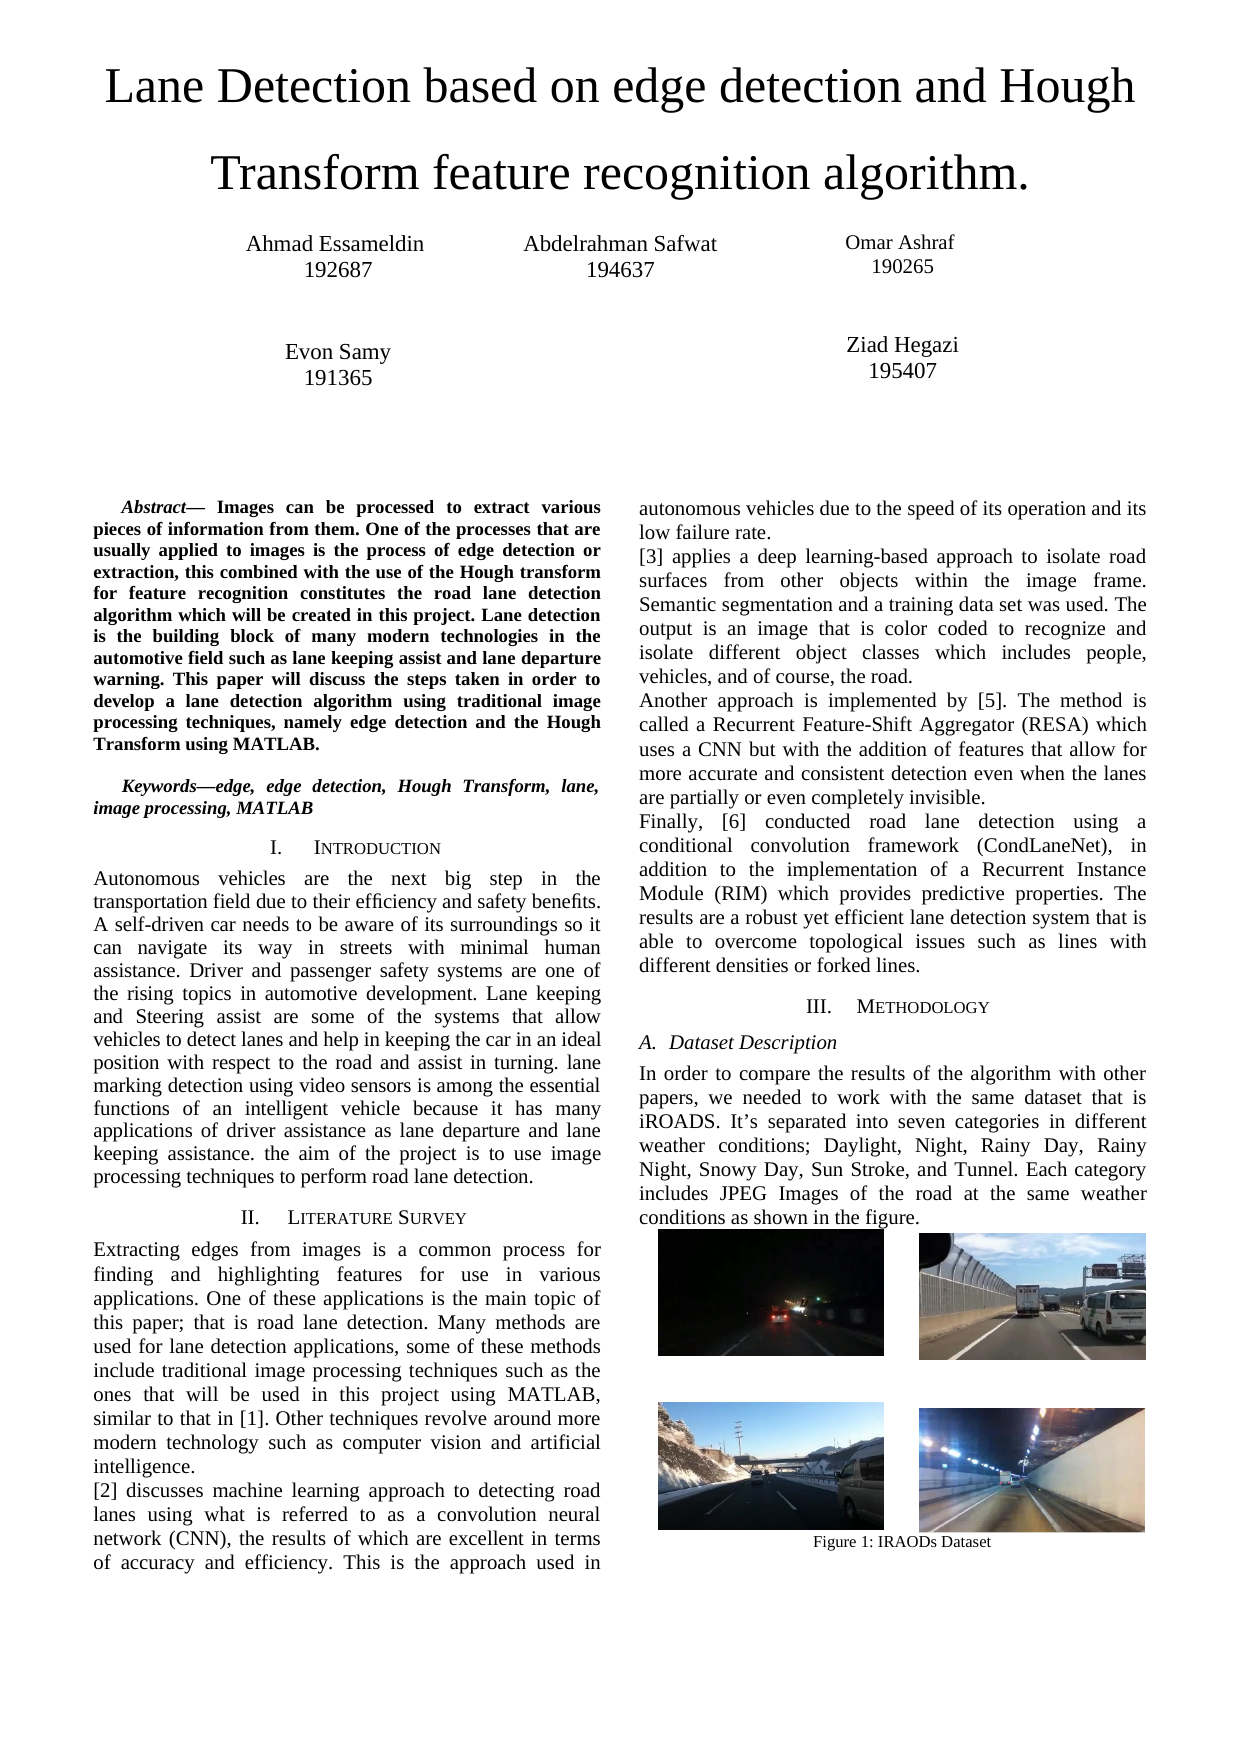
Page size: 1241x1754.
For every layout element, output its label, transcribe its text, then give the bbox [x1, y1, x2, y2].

text Ziad Hegazi 195407 [658, 331, 1147, 384]
text Ahmad Essameldin 192687 [93, 229, 583, 309]
title Transform feature recognition algorithm. [93, 143, 1147, 200]
text Autonomous vehicles are the next big step in the transportation field due to their efﬁciency and safety beneﬁts. A self-driven car needs to be aware of its surroundings so it can navigate its way in streets with minimal human assistance. Driver and passenger safety systems are one of the rising topics in automotive development. Lane keeping and Steering assist are some of the systems that allow vehicles to detect lanes and help in keeping the car in an ideal position with respect to the road and assist in turning. lane marking detection using video sensors is among the essential functions of an intelligent vehicle because it has many applications of driver assistance as lane departure and lane keeping assistance. the aim of the project is to use image processing techniques to perform road lane detection. [93, 868, 601, 1188]
text Abstract— Images can be processed to extract various pieces of information from them. One of the processes that are usually applied to images is the process of edge detection or extraction, this combined with the use of the Hough transform for feature recognition constitutes the road lane detection algorithm which will be created in this project. Lane detection is the building block of many modern technologies in the automotive field such as lane keeping assist and lane departure warning. This paper will discuss the steps taken in order to develop a lane detection algorithm using traditional image processing techniques, namely edge detection and the Hough Transform using MATLAB. [93, 496, 601, 754]
text In order to compare the results of the algorithm with other papers, we needed to work with the same dataset that is iROADS. It’s separated into seven categories in different weather conditions; Daylight, Night, Rainy Day, Rainy Night, Snowy Day, Sun Stroke, and Tunnel. Each category includes JPEG Images of the road at the same weather conditions as shown in the figure. [639, 1061, 1147, 1229]
picture [919, 1233, 1146, 1360]
picture [658, 1402, 884, 1530]
title Lane Detection based on edge detection and Hough [93, 56, 1147, 114]
subtitle Methodology [639, 994, 1147, 1018]
text Another approach is implemented by [5]. The method is called a Recurrent Feature-Shift Aggregator (RESA) which uses a CNN but with the addition of features that allow for more accurate and consistent detection even when the lanes are partially or even completely invisible. [639, 688, 1147, 809]
text [3] applies a deep learning-based approach to isolate road surfaces from other objects within the image frame. Semantic segmentation and a training data set was used. The output is an image that is color coded to recognize and isolate different object classes which includes people, vehicles, and of course, the road. [639, 544, 1147, 688]
picture [658, 1229, 884, 1356]
subtitle Introduction [93, 835, 601, 859]
subtitle Dataset Description [639, 1030, 1147, 1054]
text [2] discusses machine learning approach to detecting road lanes using what is referred to as a convolution neural network (CNN), the results of which are excellent in terms of accuracy and efficiency. This is the approach used in autonomous vehicles due to the speed of its operation and its low failure rate. [93, 1478, 601, 1574]
subtitle Literature Survey [93, 1205, 601, 1229]
text Keywords—edge, edge detection, Hough Transform, lane, image processing, MATLAB [93, 775, 601, 818]
picture [919, 1408, 1145, 1532]
text Evon Samy 191365 Omar Ashraf 190265 [93, 338, 583, 417]
text [2] discusses machine learning approach to detecting road lanes using what is referred to as a convolution neural network (CNN), the results of which are excellent in terms of accuracy and efficiency. This is the approach used in autonomous vehicles due to the speed of its operation and its low failure rate. [639, 496, 1147, 544]
text Finally, [6] conducted road lane detection using a conditional convolution framework (CondLaneNet), in addition to the implementation of a Recurrent Instance Module (RIM) which provides predictive properties. The results are a robust yet efficient lane detection system that is able to overcome topological issues such as lines with different densities or forked lines. [639, 809, 1147, 977]
text Extracting edges from images is a common process for finding and highlighting features for use in various applications. One of these applications is the main topic of this paper; that is road lane detection. Many methods are used for lane detection applications, some of these methods include traditional image processing techniques such as the ones that will be used in this project using MATLAB, similar to that in [1]. Other techniques revolve around more modern technology such as computer vision and artificial intelligence. [93, 1237, 601, 1478]
